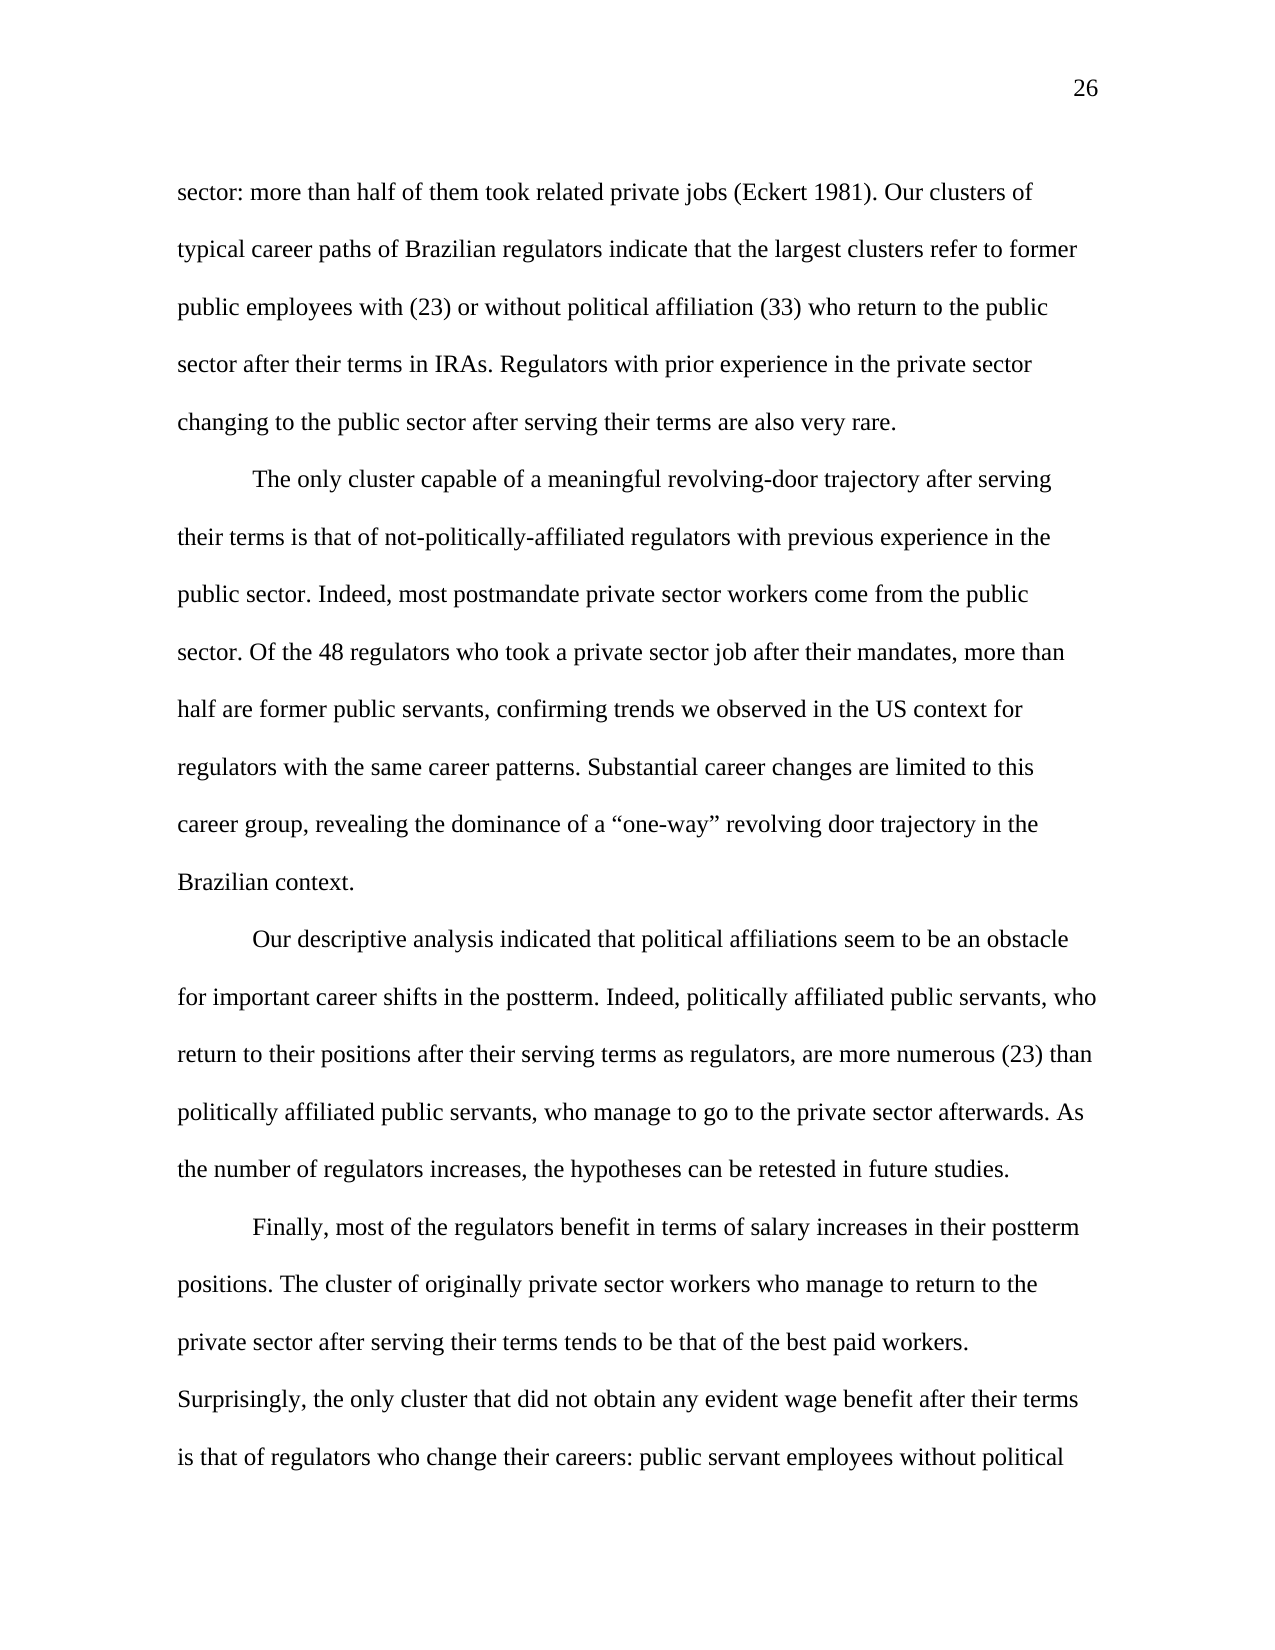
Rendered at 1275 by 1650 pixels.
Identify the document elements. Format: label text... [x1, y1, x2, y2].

text The only cluster capable of a meaningful revolving-door trajectory after serving their terms is that of not-politically-affiliated regulators with previous experience in the public sector. Indeed, most postmandate private sector workers come from the public sector. Of the 48 regulators who took a private sector job after their mandates, more than half are former public servants, confirming trends we observed in the US context for regulators with the same career patterns. Substantial career changes are limited to this career group, revealing the dominance of a “one-way” revolving door trajectory in the Brazilian context. [177, 464, 1098, 896]
text Our descriptive analysis indicated that political affiliations seem to be an obstacle for important career shifts in the postterm. Indeed, politically affiliated public servants, who return to their positions after their serving terms as regulators, are more numerous (23) than politically affiliated public servants, who manage to go to the private sector afterwards. As the number of regulators increases, the hypotheses can be retested in future studies. [177, 924, 1098, 1183]
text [177, 177, 1098, 436]
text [177, 1212, 1098, 1471]
